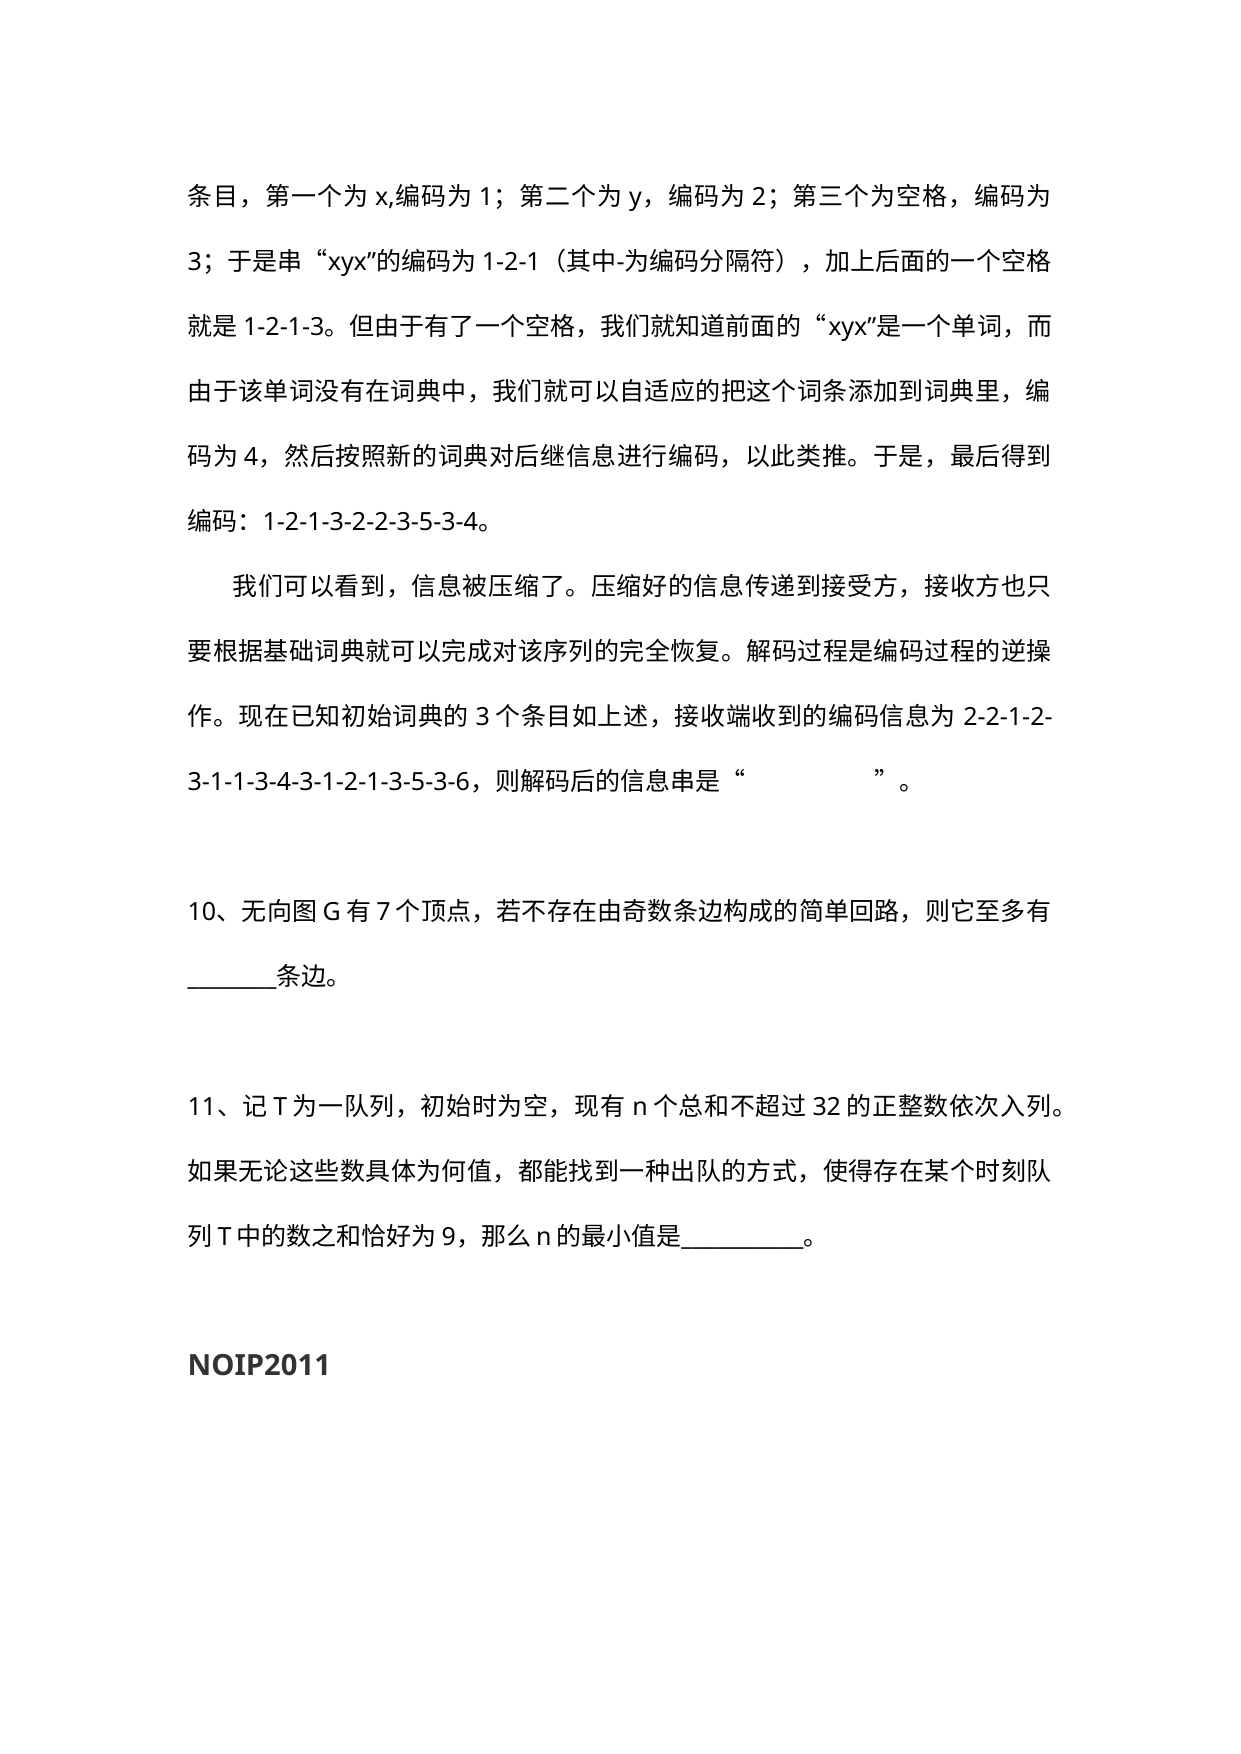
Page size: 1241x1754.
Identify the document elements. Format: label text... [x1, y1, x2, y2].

text 我们可以看到，信息被压缩了。压缩好的信息传递到接受方，接收方也只要根据基础词典就可以完成对该序列的完全恢复。解码过程是编码过程的逆操作。现在已知初始词典的3个条目如上述，接收端收到的编码信息为2-2-1-2-3-1-1-3-4-3-1-2-1-3-5-3-6，则解码后的信息串是“ ”。 [187, 552, 1053, 812]
text NOIP2011 [187, 1332, 1053, 1397]
text 10、无向图G有7个顶点，若不存在由奇数条边构成的简单回路，则它至多有________条边。 [187, 877, 1053, 1007]
text 11、记T为一队列，初始时为空，现有n个总和不超过32的正整数依次入列。如果无论这些数具体为何值，都能找到一种出队的方式，使得存在某个时刻队列T中的数之和恰好为9，那么n的最小值是___________。 [187, 1072, 1053, 1267]
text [187, 162, 1053, 552]
